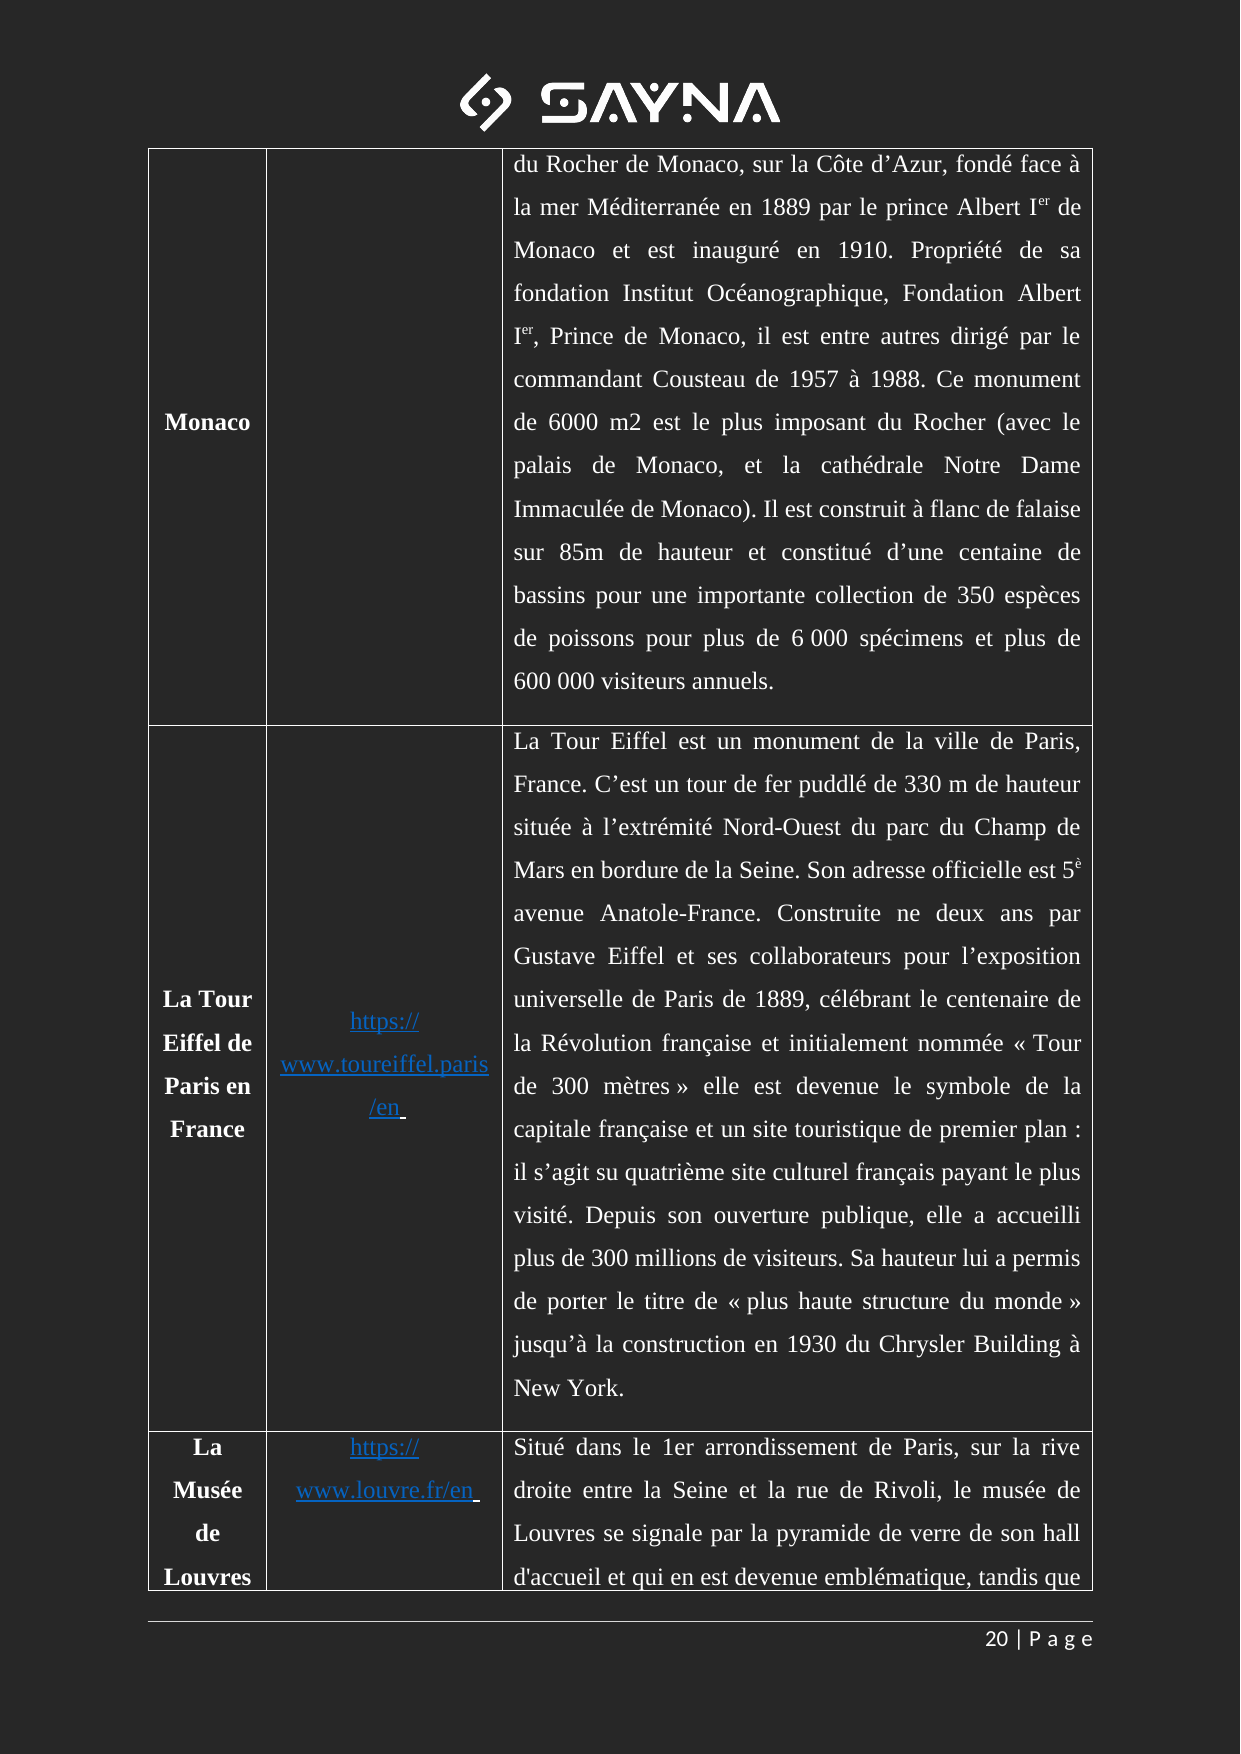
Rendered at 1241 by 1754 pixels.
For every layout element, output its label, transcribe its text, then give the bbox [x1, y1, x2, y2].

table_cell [149, 1432, 266, 1590]
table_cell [503, 1432, 1092, 1590]
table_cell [503, 149, 1092, 725]
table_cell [267, 149, 502, 725]
table_cell https://www.toureiffel.paris/en [267, 726, 502, 1431]
table_cell La Tour Eiffel est un monument de la ville de Paris, France. C’est un tour de fer puddlé de 330 m de hauteur située à l’extrémité Nord-Ouest du parc du Champ de Mars en bordure de la Seine. Son adresse officielle est 5è avenue Anatole-France. Construite ne deux ans par Gustave Eiffel et ses collaborateurs pour l’exposition universelle de Paris de 1889, célébrant le centenaire de la Révolution française et initialement nommée « Tour de 300 mètres » elle est devenue le symbole de la capitale française et un site touristique de premier plan : il s’agit su quatrième site culturel français payant le plus visité. Depuis son ouverture publique, elle a accueilli plus de 300 millions de visiteurs. Sa hauteur lui a permis de porter le titre de « plus haute structure du monde » jusqu’à la construction en 1930 du Chrysler Building à New York. [503, 726, 1092, 1431]
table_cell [149, 149, 266, 725]
table_cell La Tour Eiffel de Paris en France [149, 726, 266, 1431]
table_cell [267, 1432, 502, 1590]
picture [460, 73, 781, 132]
